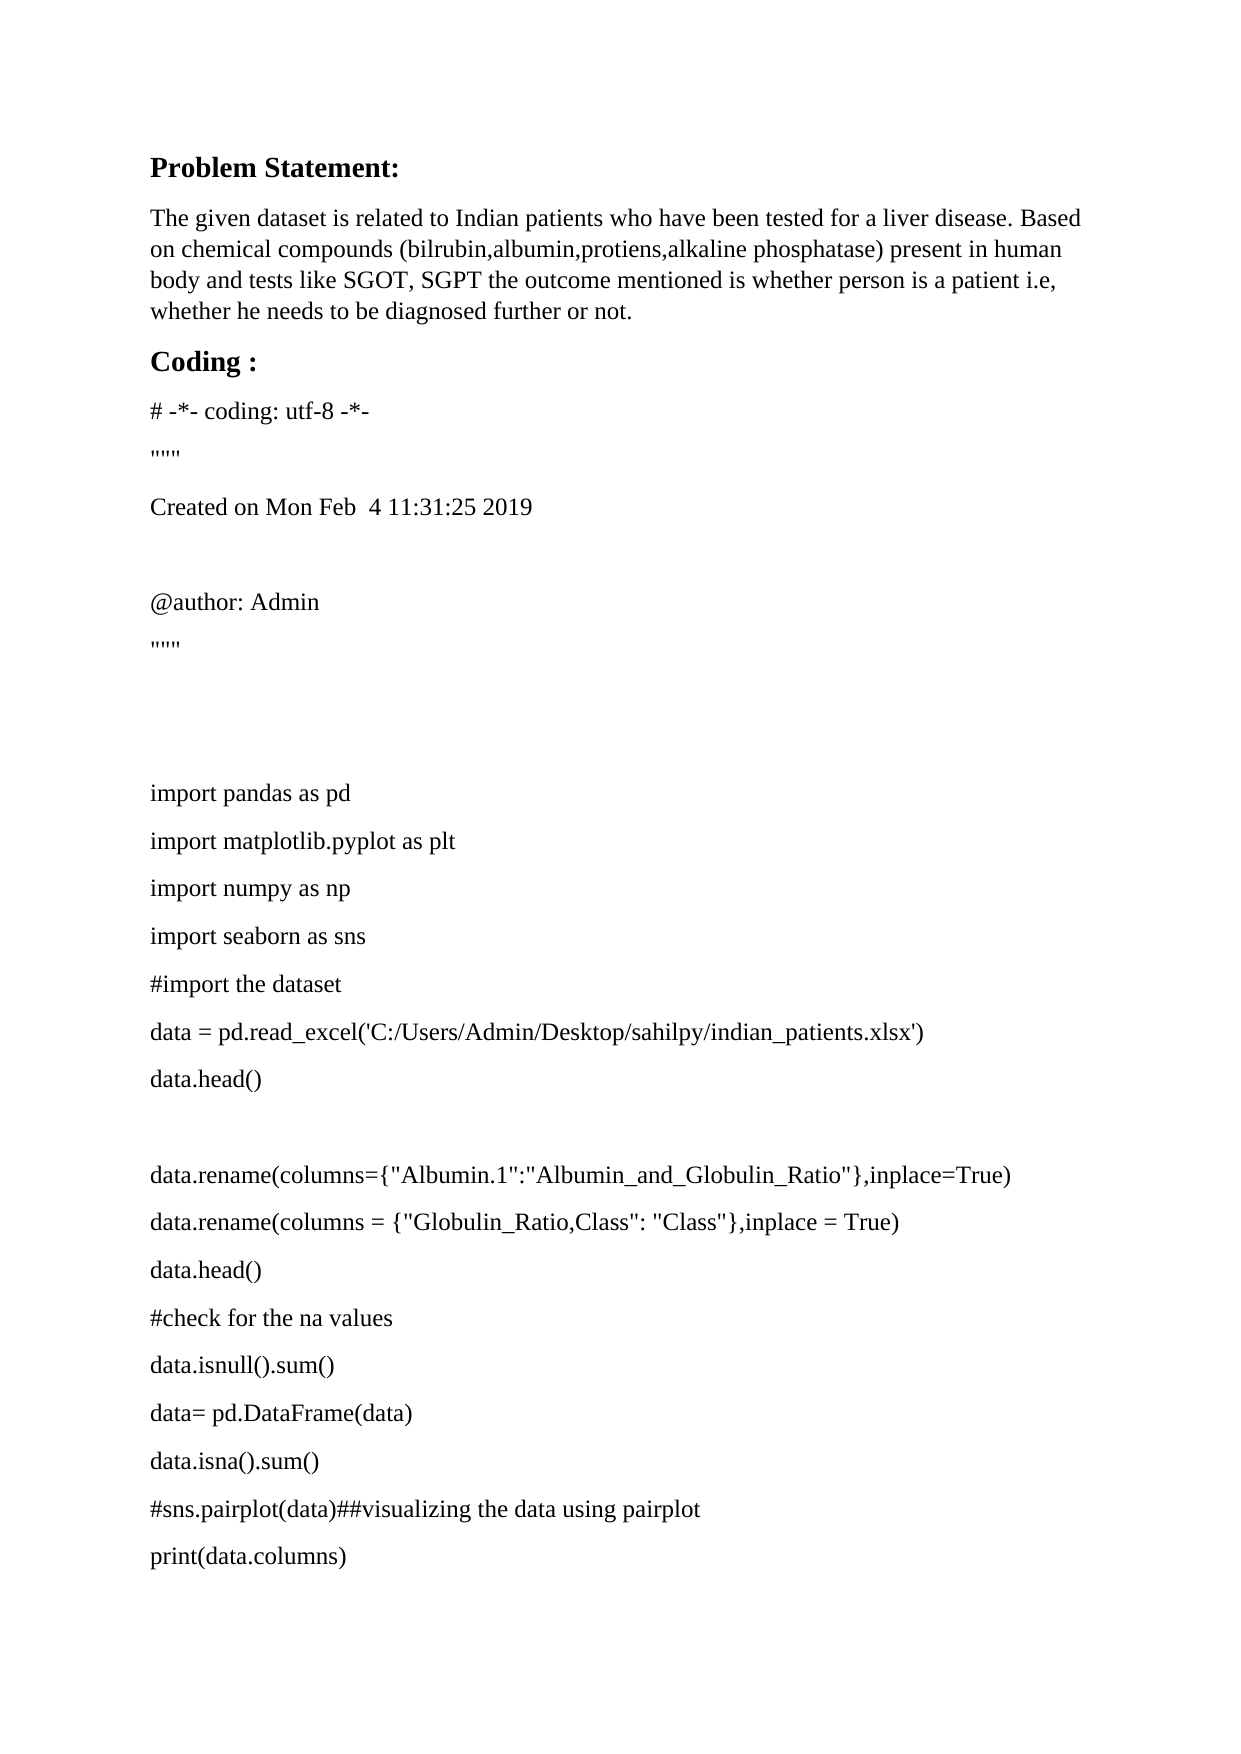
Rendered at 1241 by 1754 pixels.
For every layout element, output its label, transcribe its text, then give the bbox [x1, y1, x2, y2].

text Coding : [150, 344, 1090, 377]
text # -*- coding: utf-8 -*- [150, 396, 1090, 425]
text print(data.columns) [150, 1541, 1090, 1570]
text data.rename(columns={"Albumin.1":"Albumin_and_Globulin_Ratio"},inplace=True) [150, 1160, 1090, 1188]
text """ [150, 635, 1090, 664]
text import pandas as pd [150, 778, 1090, 807]
text data = pd.read_excel('C:/Users/Admin/Desktop/sahilpy/indian_patients.xlsx') [150, 1017, 1090, 1045]
text data= pd.DataFrame(data) [150, 1398, 1090, 1427]
text Problem Statement: [150, 150, 1090, 183]
text import matplotlib.pyplot as plt [150, 826, 1090, 854]
text data.isna().sum() [150, 1446, 1090, 1475]
text data.head() [150, 1064, 1090, 1093]
text data.rename(columns = {"Globulin_Ratio,Class": "Class"},inplace = True) [150, 1207, 1090, 1236]
text import numpy as np [150, 873, 1090, 902]
text import seaborn as sns [150, 921, 1090, 950]
text data.isnull().sum() [150, 1351, 1090, 1379]
text #import the dataset [150, 969, 1090, 998]
text #check for the na values [150, 1303, 1090, 1332]
text """ [150, 444, 1090, 473]
text data.head() [150, 1255, 1090, 1284]
text @author: Admin [150, 587, 1090, 616]
text #sns.pairplot(data)##visualizing the data using pairplot [150, 1494, 1090, 1522]
text The given dataset is related to Indian patients who have been tested for a liver disease. Based on chemical compounds (bilrubin,albumin,protiens,alkaline phosphatase) present in human body and tests like SGOT, SGPT the outcome mentioned is whether person is a patient i.e, whether he needs to be diagnosed further or not. [150, 203, 1090, 325]
text Created on Mon Feb 4 11:31:25 2019 [150, 492, 1090, 521]
